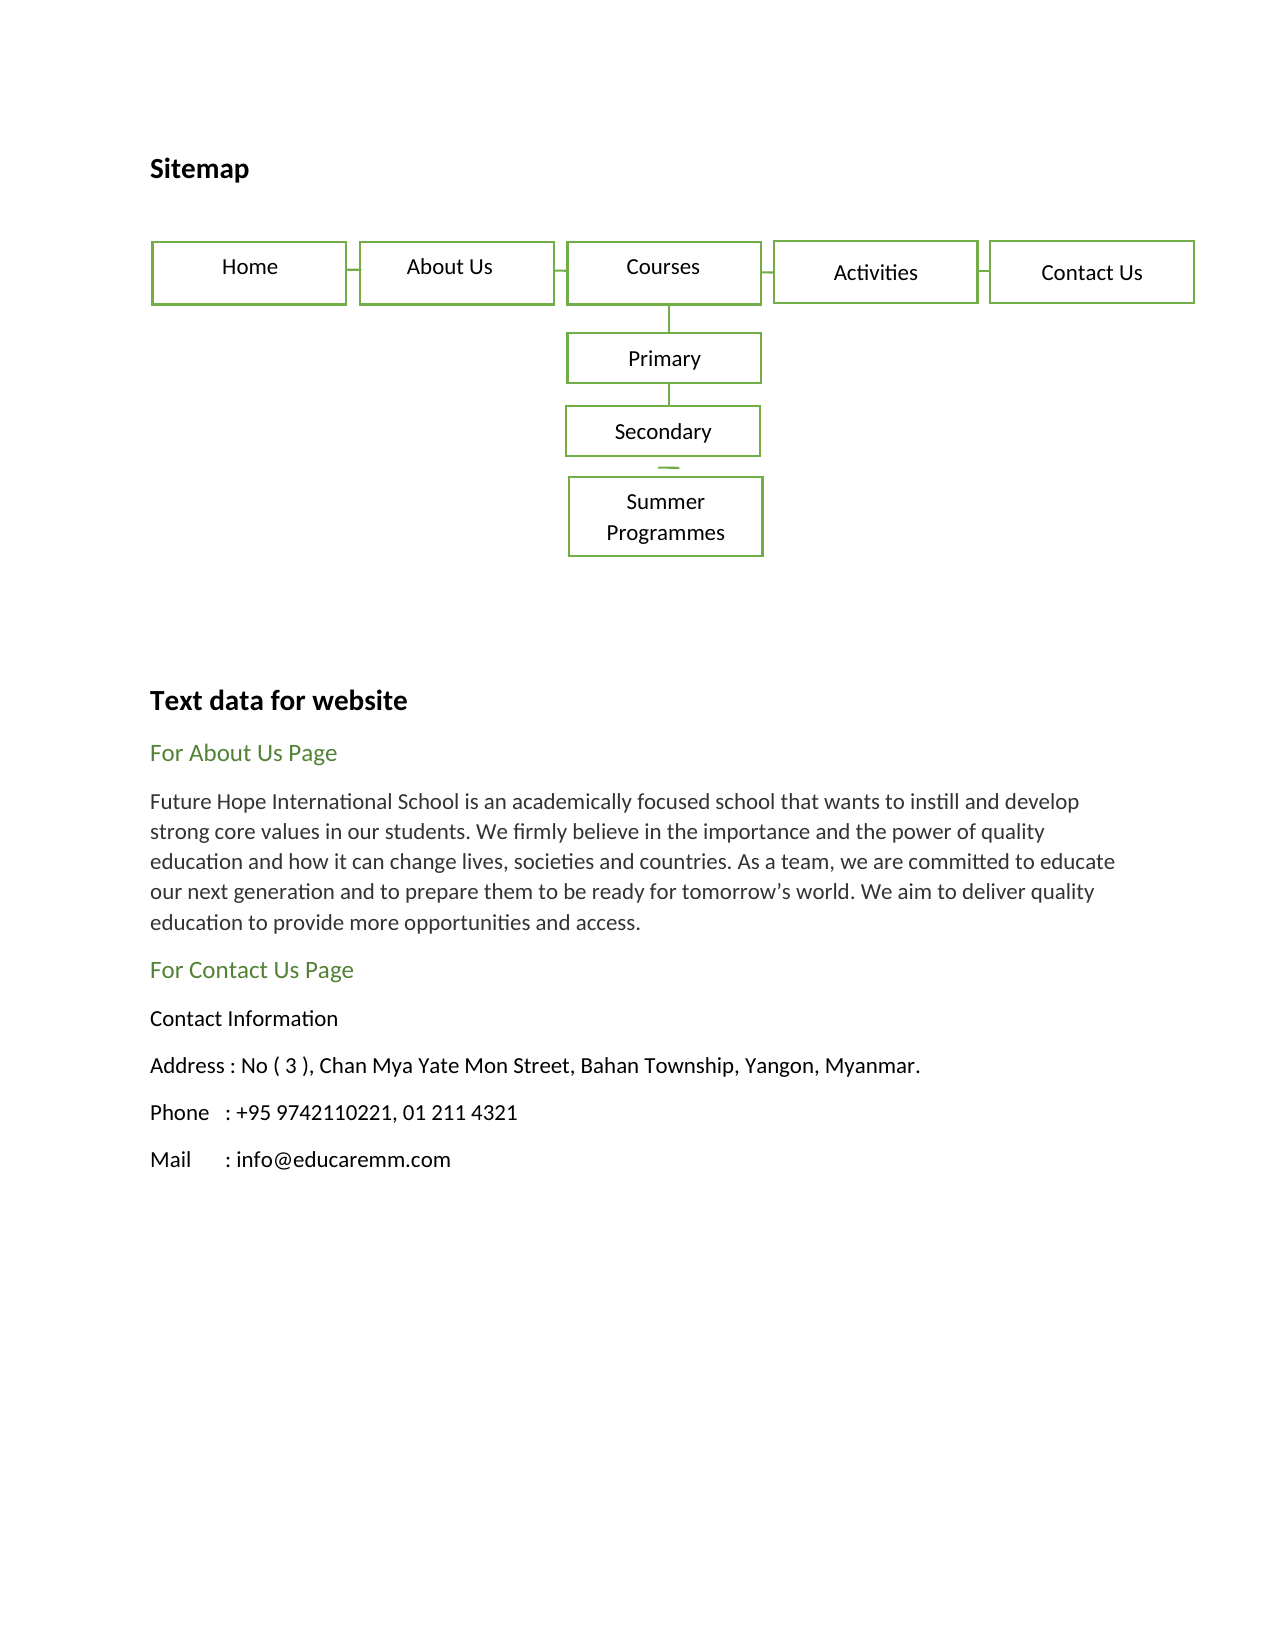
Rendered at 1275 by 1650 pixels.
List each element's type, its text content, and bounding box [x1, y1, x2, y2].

text Address : No ( 3 ), Chan Mya Yate Mon Street, Bahan Township, Yangon, Myanmar. [150, 1051, 1125, 1079]
text Text data for website [150, 682, 1125, 718]
text Mail : info@educaremm.com [150, 1145, 1125, 1173]
text Phone : +95 9742110221, 01 211 4321 [150, 1098, 1125, 1126]
text For About Us Page [150, 737, 1125, 768]
text For Contact Us Page [150, 954, 1125, 985]
text Home About Us Courses [150, 252, 1125, 280]
text Future Hope International School is an academically focused school that wants to instill and develop strong core values in our students. We firmly believe in the importance and the power of quality education and how it can change lives, societies and countries. As a team, we are committed to educate our next generation and to prepare them to be ready for tomorrow’s world. We aim to deliver quality education to provide more opportunities and access. [150, 787, 1125, 936]
text Sitemap [150, 150, 1125, 186]
text Contact Information [150, 1004, 1125, 1032]
